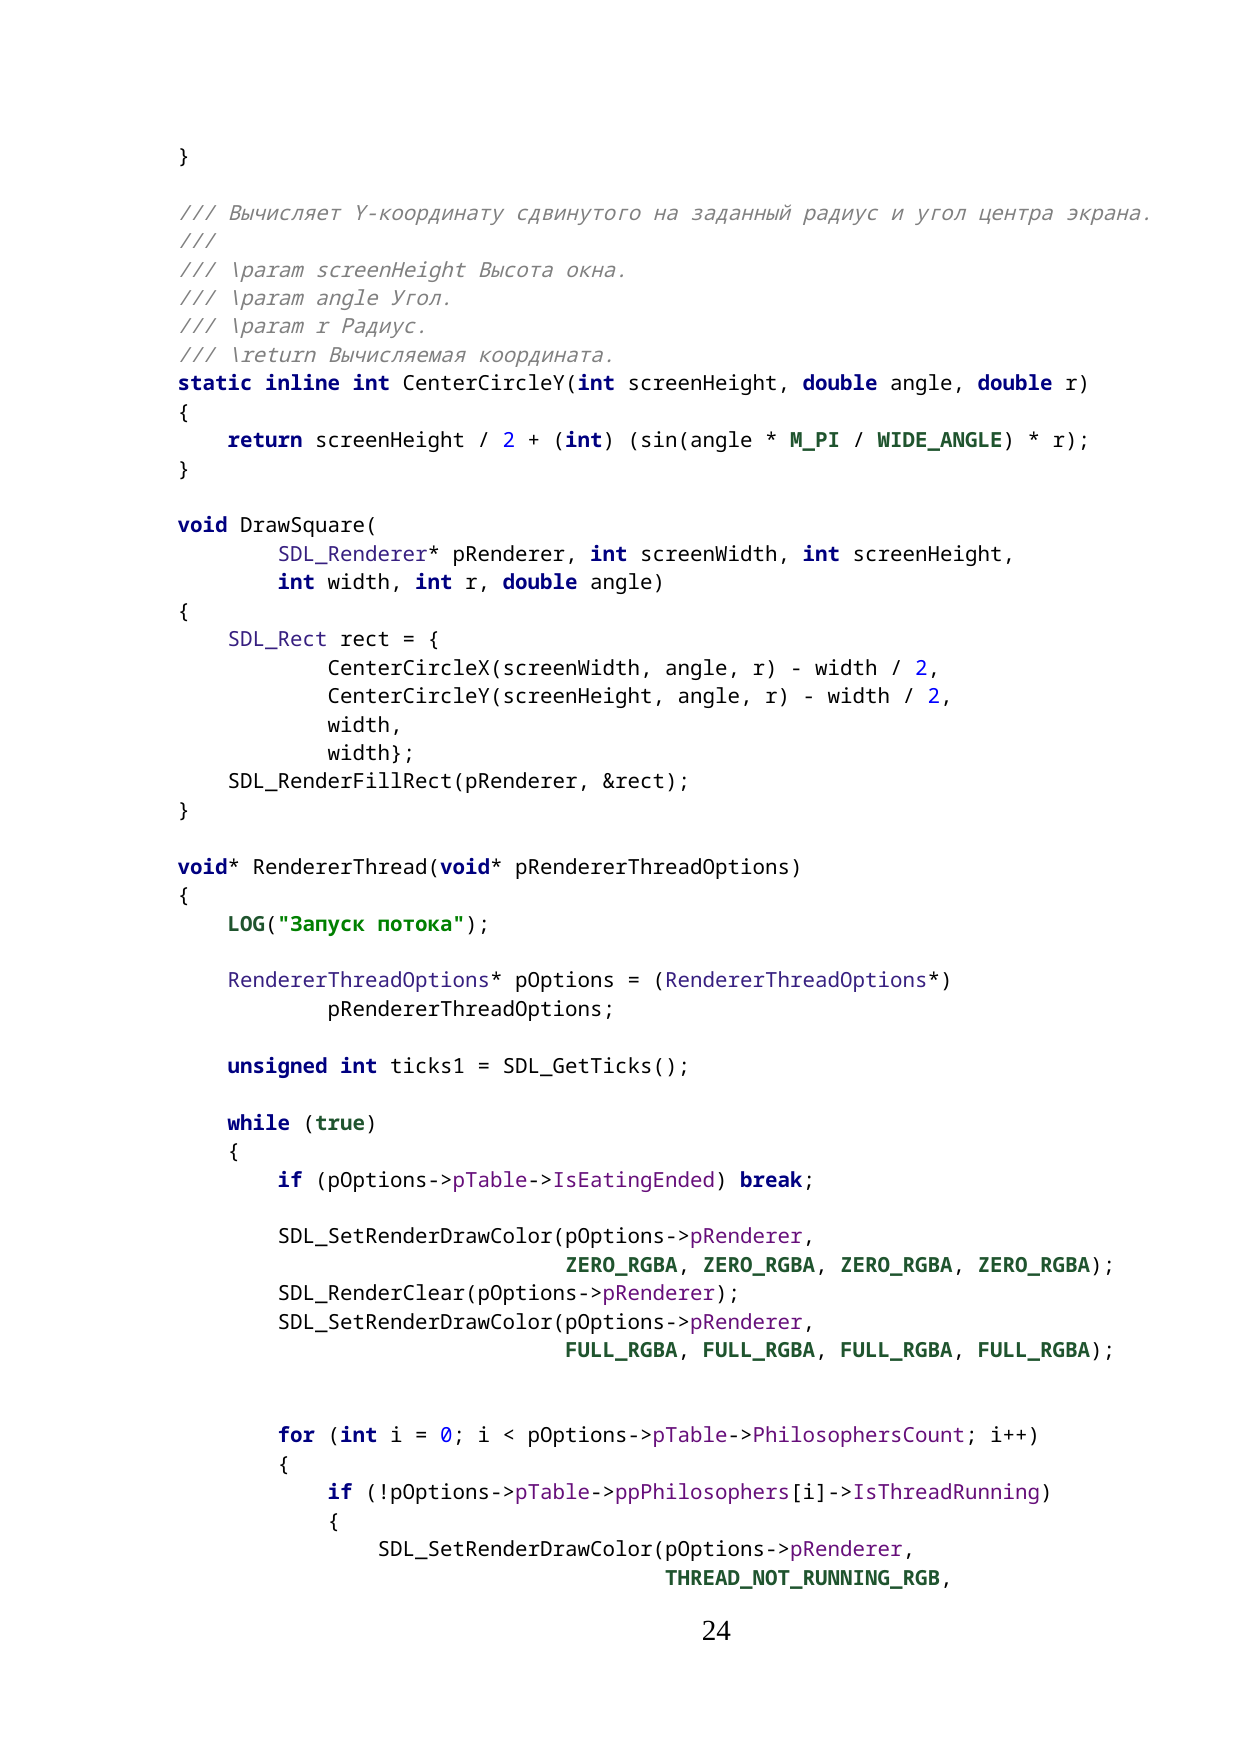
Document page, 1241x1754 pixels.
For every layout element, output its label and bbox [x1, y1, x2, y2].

text [177, 141, 1181, 1591]
